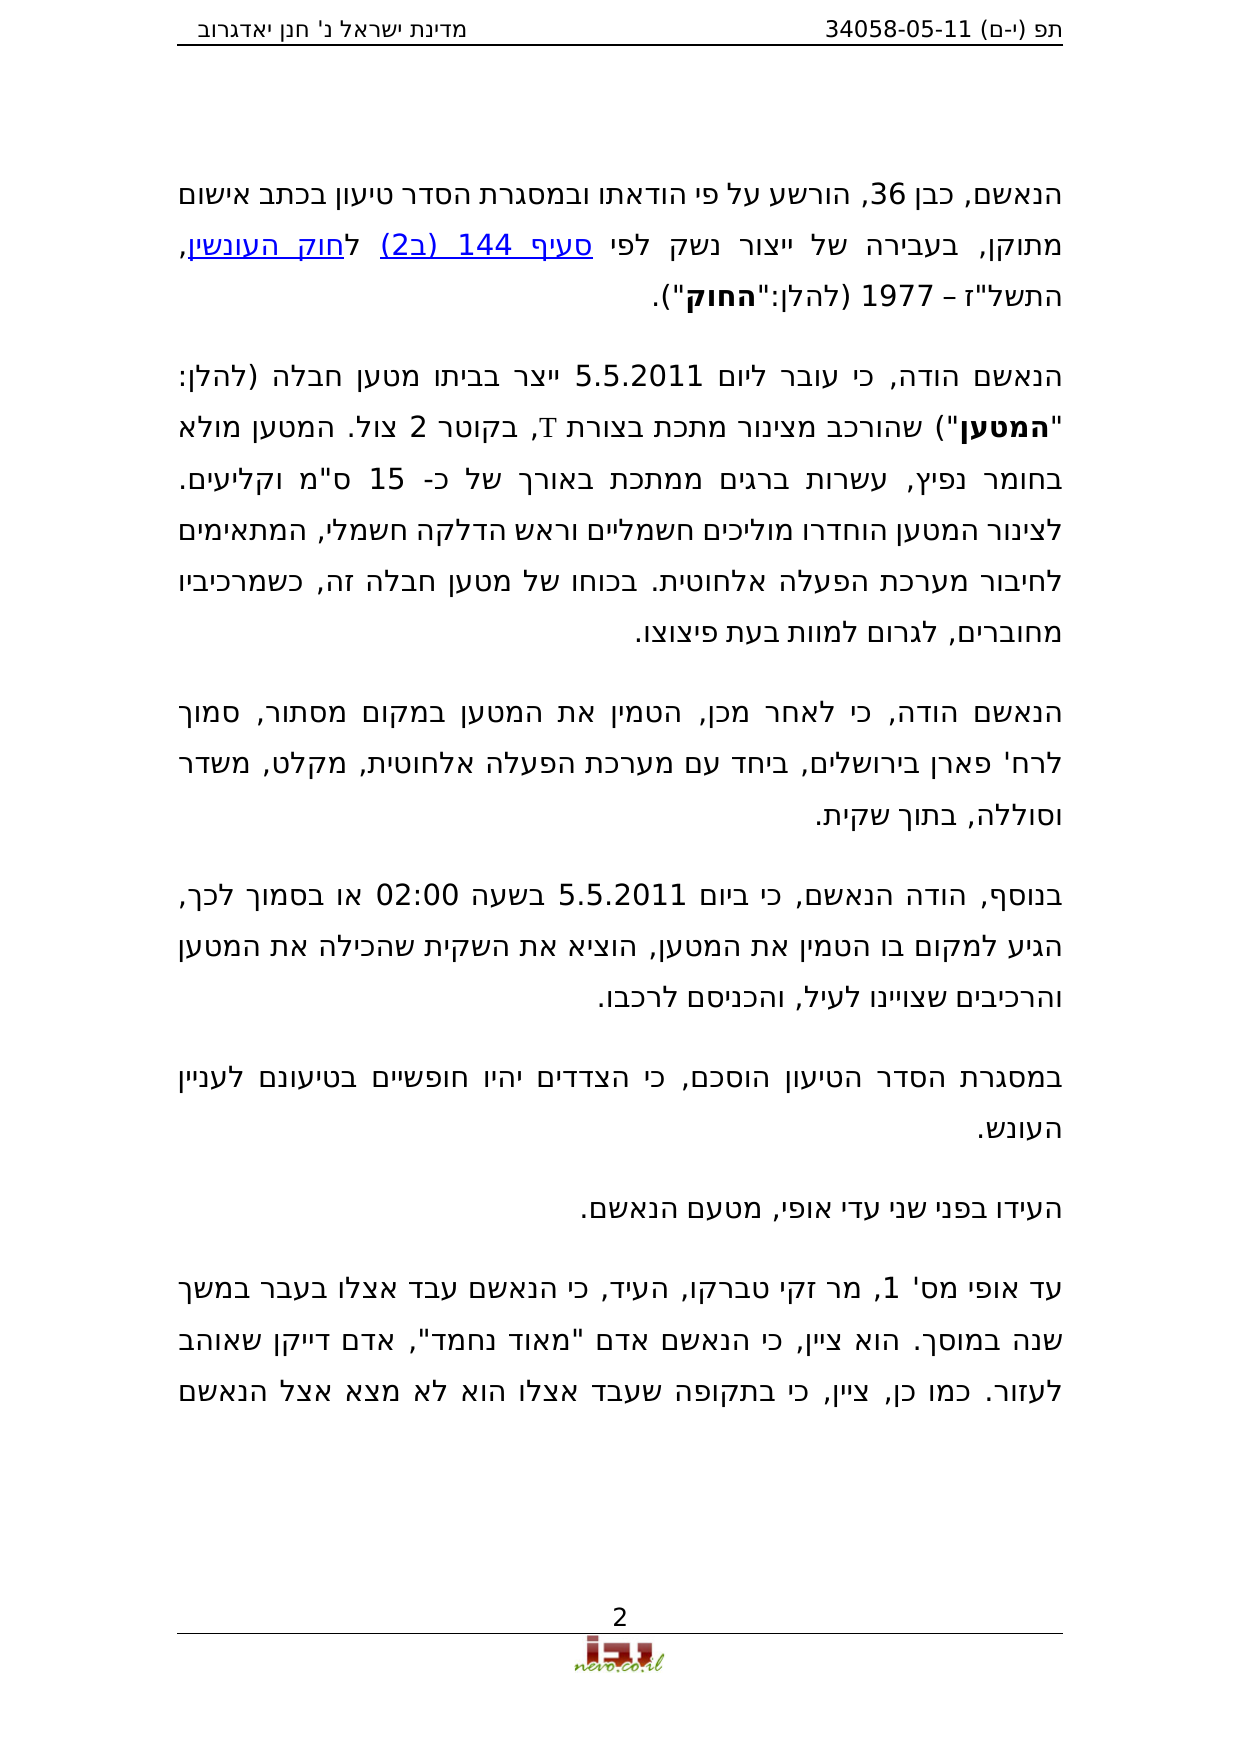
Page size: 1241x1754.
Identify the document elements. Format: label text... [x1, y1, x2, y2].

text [177, 1272, 1063, 1408]
text העידו בפני שני עדי אופי, מטעם הנאשם. [177, 1192, 1063, 1226]
text הנאשם הודה, כי לאחר מכן, הטמין את המטען במקום מסתור, סמוך לרח' פארן בירושלים, ביחד עם מערכת הפעלה אלחוטית, מקלט, משדר וסוללה, בתוך שקית. [177, 696, 1063, 832]
text בנוסף, הודה הנאשם, כי ביום 5.5.2011 בשעה 02:00 או בסמוך לכך, הגיע למקום בו הטמין את המטען, הוציא את השקית שהכילה את המטען והרכיבים שצויינו לעיל, והכניסם לרכבו. [177, 878, 1063, 1014]
picture [574, 1635, 666, 1673]
text במסגרת הסדר הטיעון הוסכם, כי הצדדים יהיו חופשיים בטיעונם לעניין העונש. [177, 1061, 1063, 1146]
text הנאשם, כבן 36, הורשע על פי הודאתו ובמסגרת הסדר טיעון בכתב אישום מתוקן, בעבירה של ייצור נשק לפי סעיף 144 (ב2) לחוק העונשין, התשל"ז – 1977 (להלן:"החוק"). [177, 177, 1063, 313]
text הנאשם הודה, כי עובר ליום 5.5.2011 ייצר בביתו מטען חבלה (להלן: "המטען") שהורכב מצינור מתכת בצורת T, בקוטר 2 צול. המטען מולא בחומר נפיץ, עשרות ברגים ממתכת באורך של כ- 15 ס"מ וקליעים. לצינור המטען הוחדרו מוליכים חשמליים וראש הדלקה חשמלי, המתאימים לחיבור מערכת הפעלה אלחוטית. בכוחו של מטען חבלה זה, כשמרכיביו מחוברים, לגרום למוות בעת פיצוצו. [177, 360, 1063, 649]
